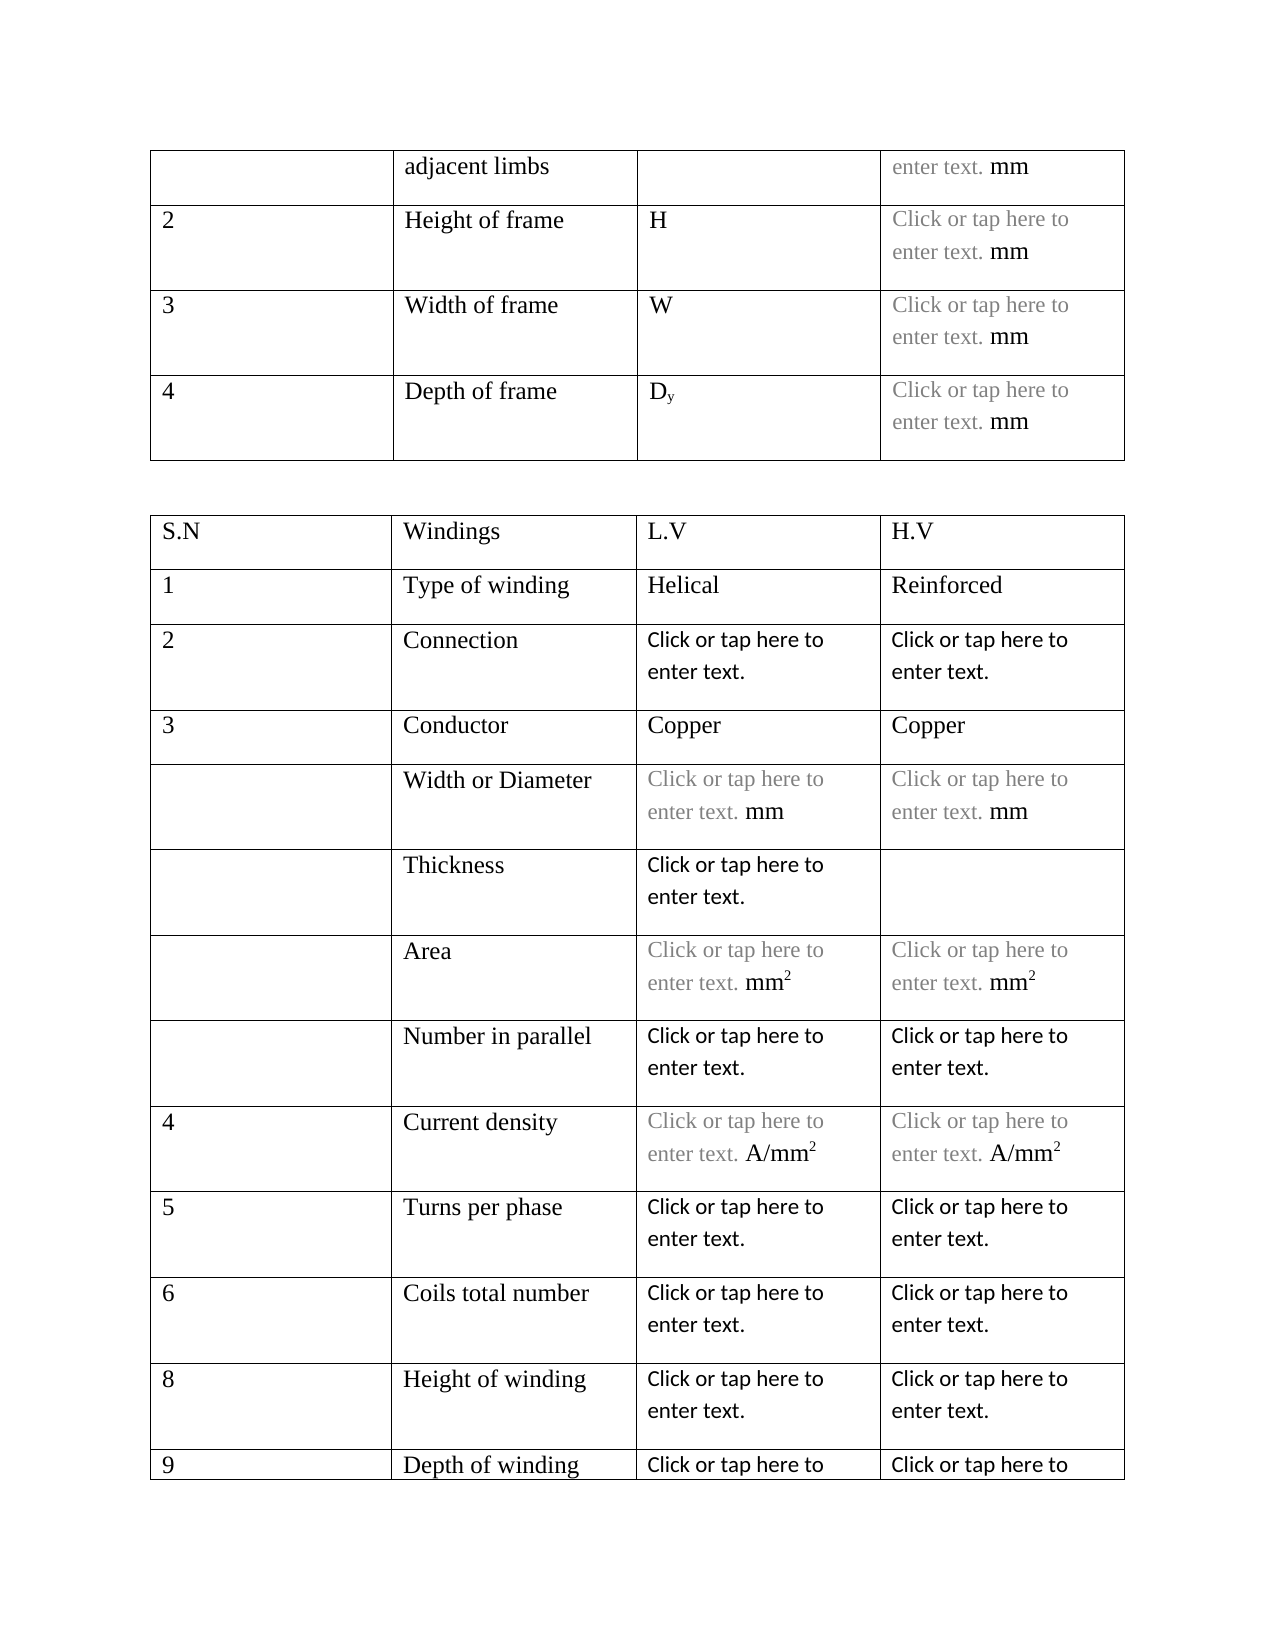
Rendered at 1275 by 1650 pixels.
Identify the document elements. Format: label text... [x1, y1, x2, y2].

table_cell 2 [151, 625, 391, 709]
table_cell A/mm2 [881, 1107, 1124, 1191]
table_cell Area [392, 936, 636, 1020]
table_cell Copper [881, 711, 1124, 764]
table_cell 8 [151, 1364, 391, 1449]
table_cell Coils total number [392, 1278, 636, 1363]
table_cell [151, 765, 391, 849]
table_cell 1 [151, 570, 391, 624]
table_cell Helical [637, 570, 880, 624]
table_header L.V [637, 516, 880, 569]
table_cell mm [881, 206, 1124, 289]
table_cell 2 [151, 206, 393, 289]
table_cell Depth of frame [394, 376, 637, 460]
table_cell [881, 850, 1124, 935]
table_header S.N [151, 516, 391, 569]
table_cell 3 [151, 711, 391, 764]
table_cell Conductor [392, 711, 636, 764]
table_cell Width of frame [394, 291, 637, 375]
table_cell 9 [151, 1450, 391, 1479]
table_cell mm [881, 376, 1124, 460]
table_cell Copper [637, 711, 880, 764]
table_cell Type of winding [392, 570, 636, 624]
table_cell Width or Diameter [392, 765, 636, 849]
table_cell 4 [151, 1107, 391, 1191]
table_cell [151, 850, 391, 935]
table_cell Depth of winding [392, 1450, 636, 1479]
table_cell H [638, 206, 880, 289]
table_cell mm [881, 765, 1124, 849]
table_cell 3 [151, 291, 393, 375]
table_cell Number in parallel [392, 1021, 636, 1106]
table_header 1 [151, 151, 393, 204]
table_header mm [881, 151, 1124, 204]
table_cell [151, 1021, 391, 1106]
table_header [394, 151, 637, 204]
table_cell mm [637, 765, 880, 849]
table_cell mm2 [881, 936, 1124, 1020]
table_cell Connection [392, 625, 636, 709]
table_header H.V [881, 516, 1124, 569]
table_cell [637, 1192, 880, 1277]
table_cell W [638, 291, 880, 375]
table_header D [638, 151, 880, 204]
table_cell Height of winding [392, 1364, 636, 1449]
table_cell Reinforced [881, 570, 1124, 624]
table_cell Dy [638, 376, 880, 460]
table_cell 4 [151, 376, 393, 460]
table_cell A/mm2 [637, 1107, 880, 1191]
table_cell 5 [151, 1192, 391, 1277]
table_cell 6 [151, 1278, 391, 1363]
table_cell Current density [392, 1107, 636, 1191]
table_cell Turns per phase [392, 1192, 636, 1277]
table_cell [151, 936, 391, 1020]
table_cell Thickness [392, 850, 636, 935]
table_cell [881, 1192, 1124, 1277]
table_cell mm [881, 291, 1124, 375]
table_cell Height of frame [394, 206, 637, 289]
table_cell mm2 [637, 936, 880, 1020]
table_header Windings [392, 516, 636, 569]
